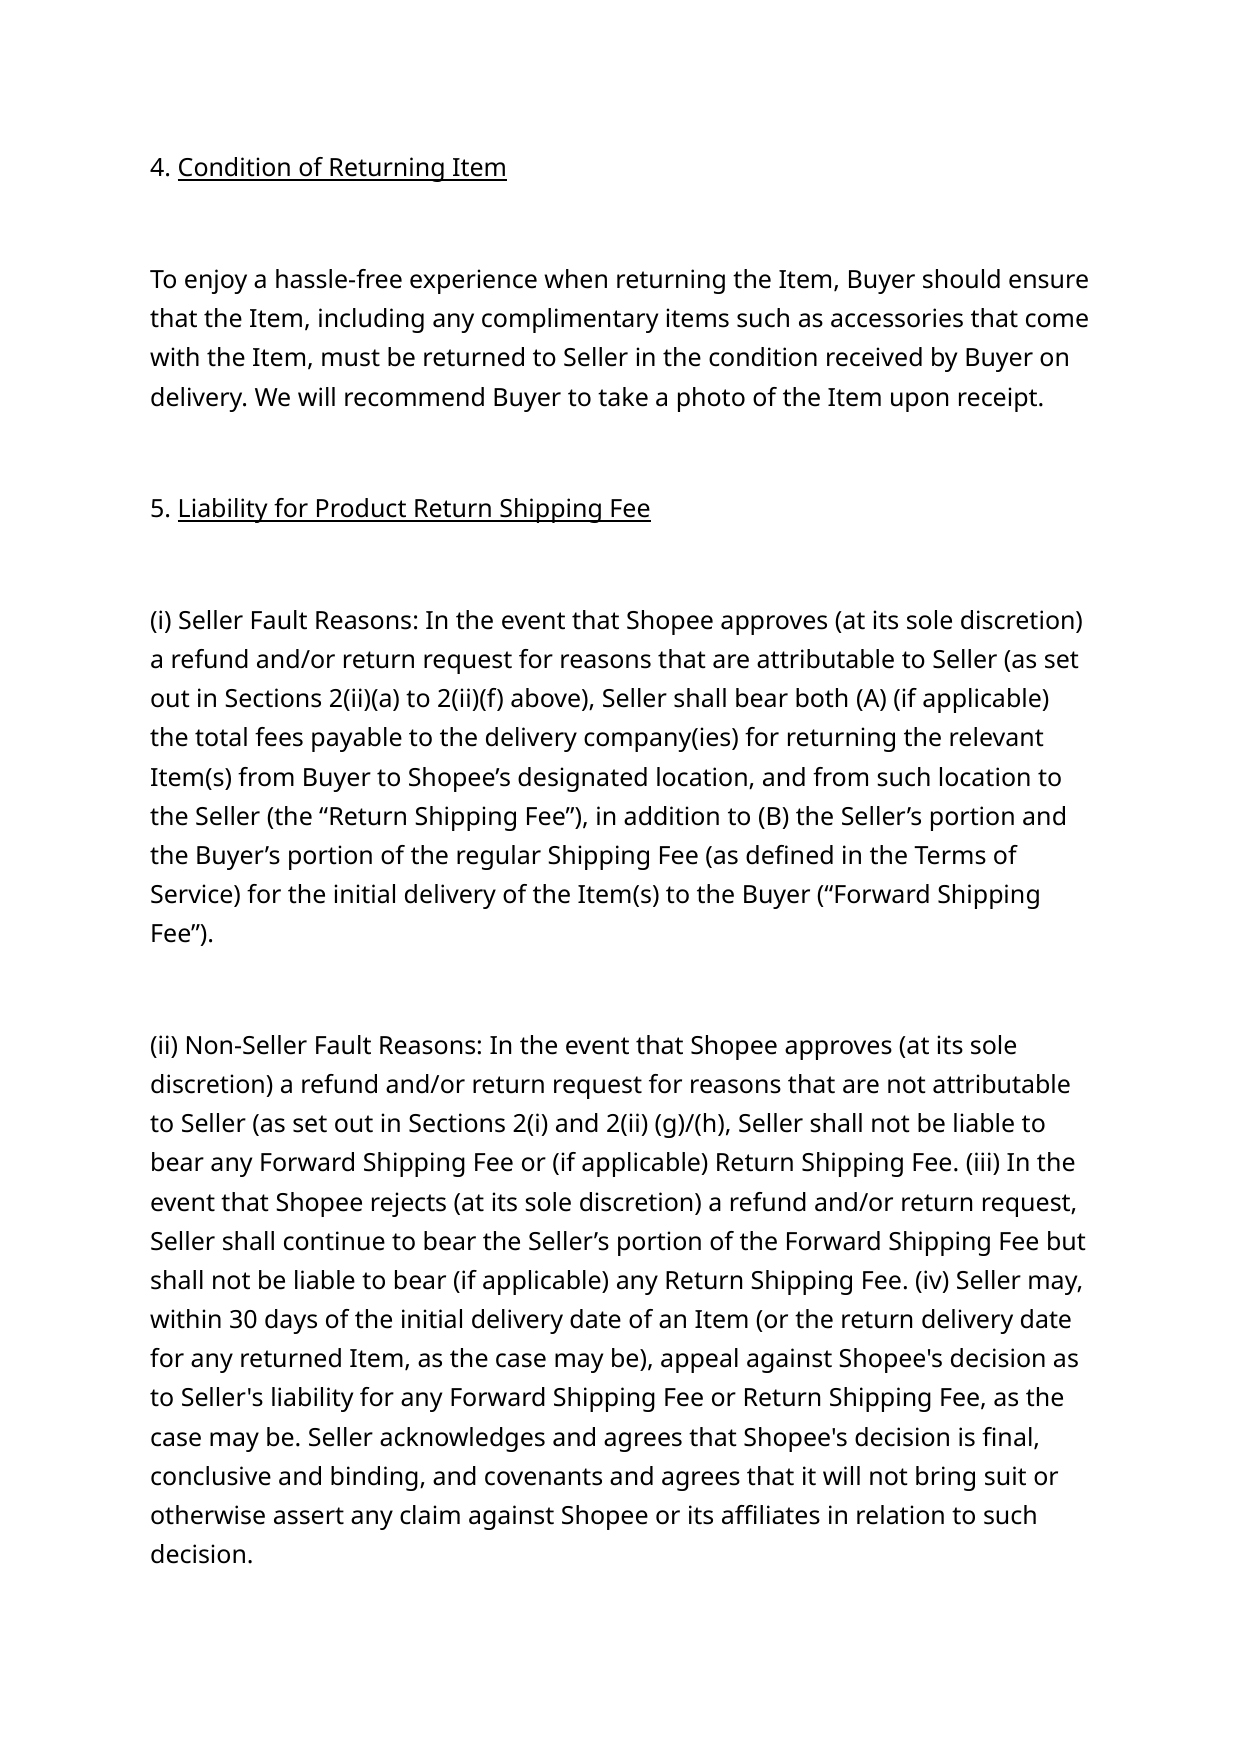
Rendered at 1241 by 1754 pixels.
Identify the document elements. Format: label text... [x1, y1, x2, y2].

text To enjoy a hassle-free experience when returning the Item, Buyer should ensure that the Item, including any complimentary items such as accessories that come with the Item, must be returned to Seller in the condition received by Buyer on delivery. We will recommend Buyer to take a photo of the Item upon receipt. [150, 262, 1090, 413]
text (ii) Non-Seller Fault Reasons: In the event that Shopee approves (at its sole discretion) a refund and/or return request for reasons that are not attributable to Seller (as set out in Sections 2(i) and 2(ii) (g)/(h), Seller shall not be liable to bear any Forward Shipping Fee or (if applicable) Return Shipping Fee. (iii) In the event that Shopee rejects (at its sole discretion) a refund and/or return request, Seller shall continue to bear the Seller’s portion of the Forward Shipping Fee but shall not be liable to bear (if applicable) any Return Shipping Fee. (iv) Seller may, within 30 days of the initial delivery date of an Item (or the return delivery date for any returned Item, as the case may be), appeal against Shopee's decision as to Seller's liability for any Forward Shipping Fee or Return Shipping Fee, as the case may be. Seller acknowledges and agrees that Shopee's decision is final, conclusive and binding, and covenants and agrees that it will not bring suit or otherwise assert any claim against Shopee or its affiliates in relation to such decision. [150, 1027, 1090, 1571]
text 5. Liability for Product Return Shipping Fee [150, 491, 1090, 525]
text (i) Seller Fault Reasons: In the event that Shopee approves (at its sole discretion) a refund and/or return request for reasons that are attributable to Seller (as set out in Sections 2(ii)(a) to 2(ii)(f) above), Seller shall bear both (A) (if applicable) the total fees payable to the delivery company(ies) for returning the relevant Item(s) from Buyer to Shopee’s designated location, and from such location to the Seller (the “Return Shipping Fee”), in addition to (B) the Seller’s portion and the Buyer’s portion of the regular Shipping Fee (as defined in the Terms of Service) for the initial delivery of the Item(s) to the Buyer (“Forward Shipping Fee”). [150, 602, 1090, 950]
text 4. Condition of Returning Item [150, 150, 1090, 184]
